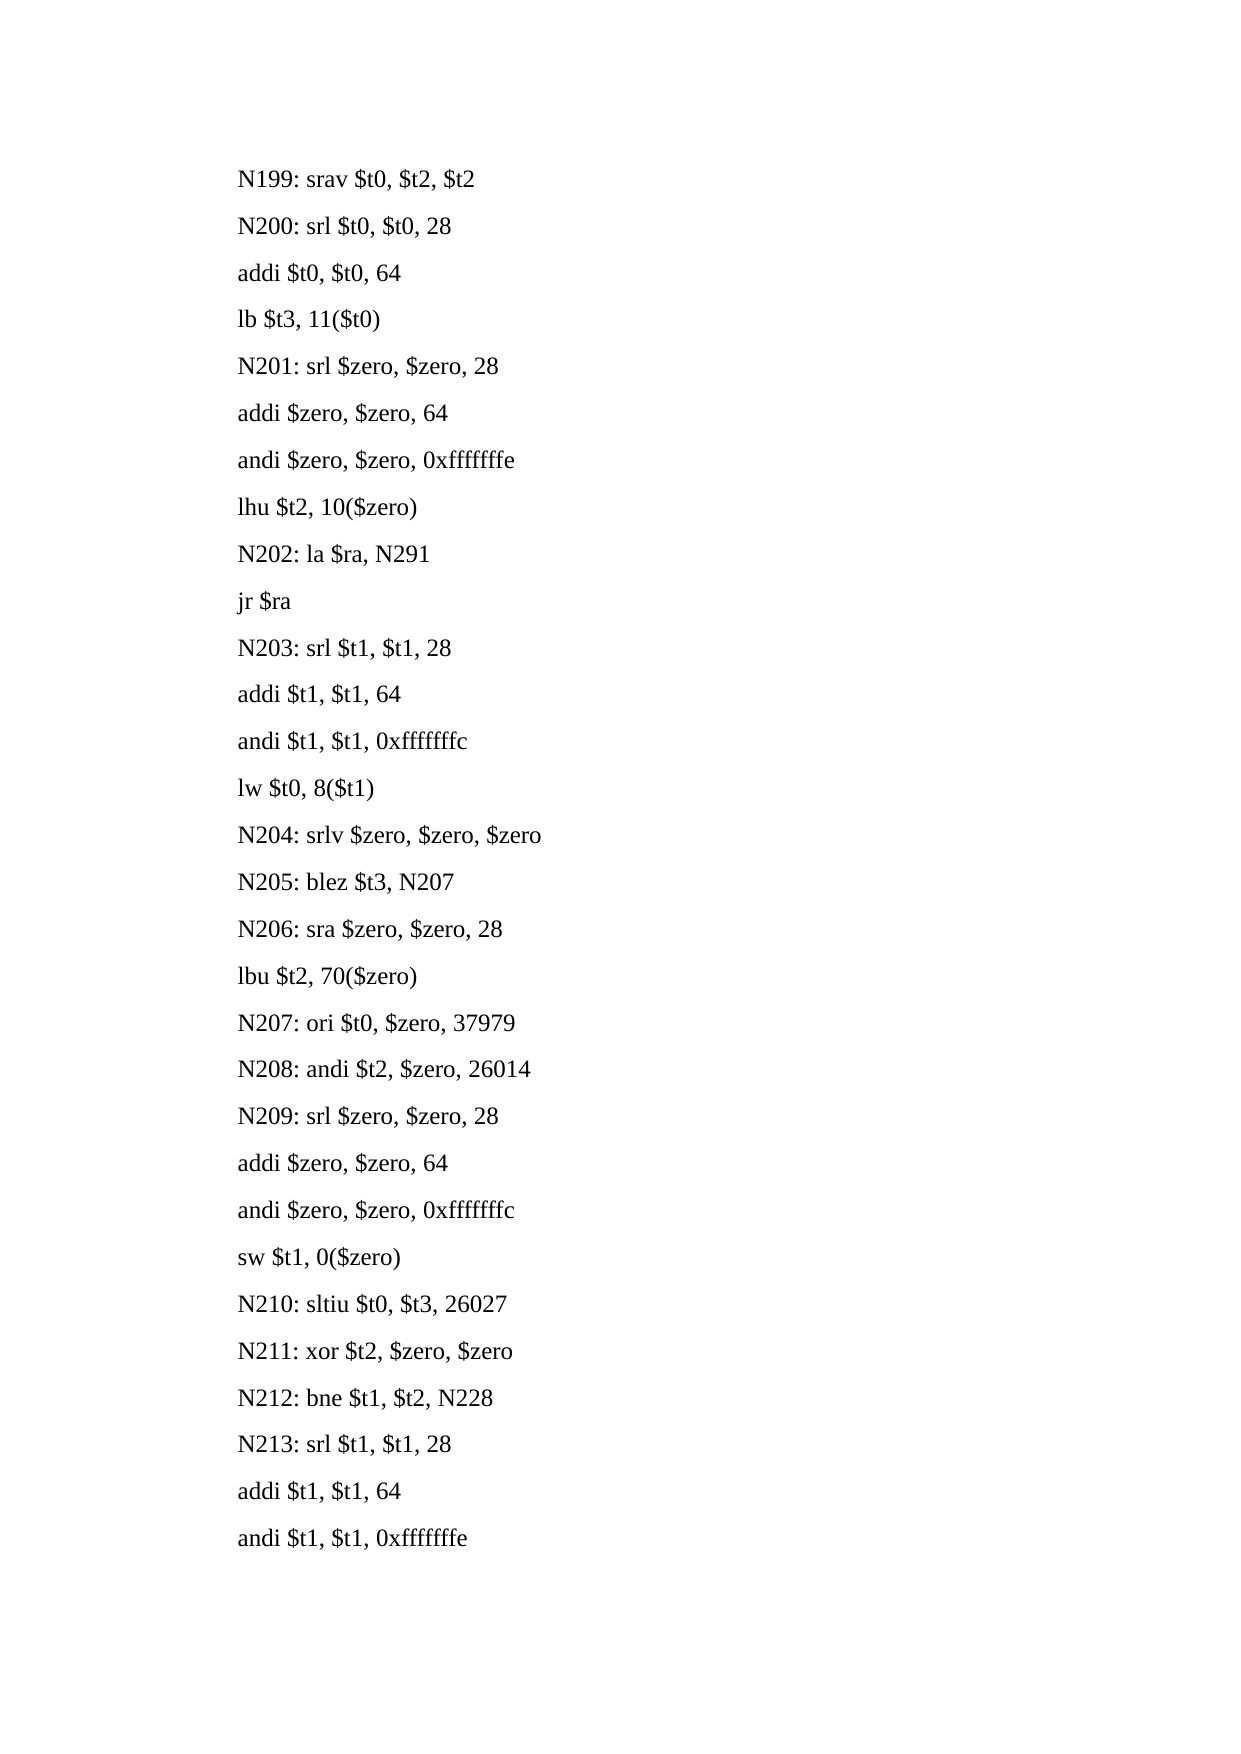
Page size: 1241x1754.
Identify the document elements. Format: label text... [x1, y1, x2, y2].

text N210: sltiu $t0, $t3, 26027 [237, 1287, 1053, 1319]
text lbu $t2, 70($zero) [237, 959, 1053, 991]
text andi $zero, $zero, 0xfffffffc [237, 1193, 1053, 1226]
text lhu $t2, 10($zero) [237, 490, 1053, 523]
text N209: srl $zero, $zero, 28 [237, 1099, 1053, 1132]
text addi $t0, $t0, 64 [237, 256, 1053, 288]
text addi $t1, $t1, 64 [237, 1474, 1053, 1507]
text addi $zero, $zero, 64 [237, 396, 1053, 429]
text addi $t1, $t1, 64 [237, 678, 1053, 710]
text N205: blez $t3, N207 [237, 865, 1053, 898]
text andi $zero, $zero, 0xfffffffe [237, 443, 1053, 476]
text N213: srl $t1, $t1, 28 [237, 1428, 1053, 1460]
text N212: bne $t1, $t2, N228 [237, 1381, 1053, 1413]
text N207: ori $t0, $zero, 37979 [237, 1006, 1053, 1038]
text N206: sra $zero, $zero, 28 [237, 912, 1053, 944]
text andi $t1, $t1, 0xfffffffc [237, 724, 1053, 757]
text addi $zero, $zero, 64 [237, 1146, 1053, 1179]
text jr $ra [237, 584, 1053, 616]
text N211: xor $t2, $zero, $zero [237, 1334, 1053, 1366]
text N201: srl $zero, $zero, 28 [237, 349, 1053, 382]
text N203: srl $t1, $t1, 28 [237, 631, 1053, 663]
text N208: andi $t2, $zero, 26014 [237, 1053, 1053, 1085]
text sw $t1, 0($zero) [237, 1240, 1053, 1273]
text N202: la $ra, N291 [237, 537, 1053, 569]
text lw $t0, 8($t1) [237, 771, 1053, 804]
text lb $t3, 11($t0) [237, 303, 1053, 335]
text N204: srlv $zero, $zero, $zero [237, 818, 1053, 851]
text andi $t1, $t1, 0xfffffffe [237, 1521, 1053, 1554]
text N199: srav $t0, $t2, $t2 [237, 162, 1053, 194]
text N200: srl $t0, $t0, 28 [237, 209, 1053, 241]
